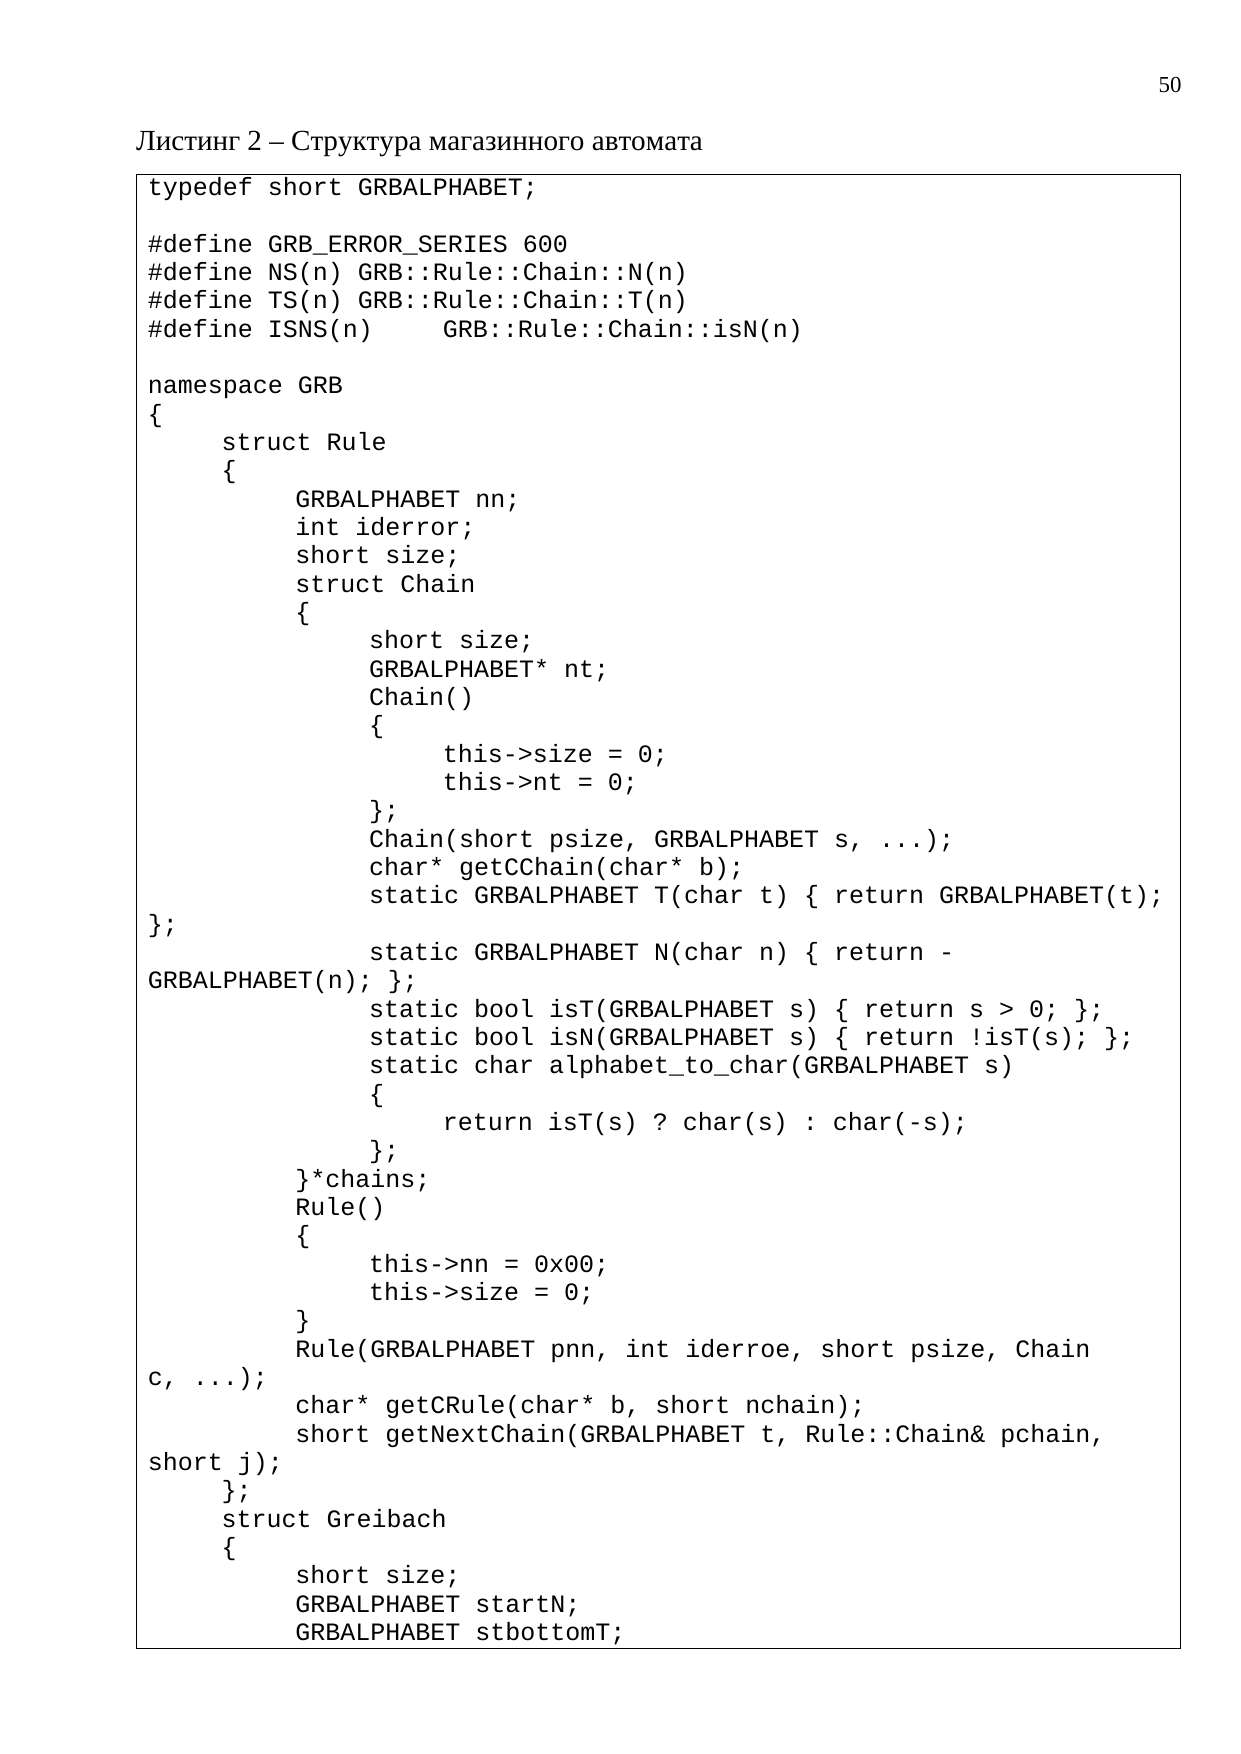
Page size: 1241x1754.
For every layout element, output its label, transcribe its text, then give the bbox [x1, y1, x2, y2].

text Листинг 2 – Структура магазинного автомата [136, 123, 1181, 157]
